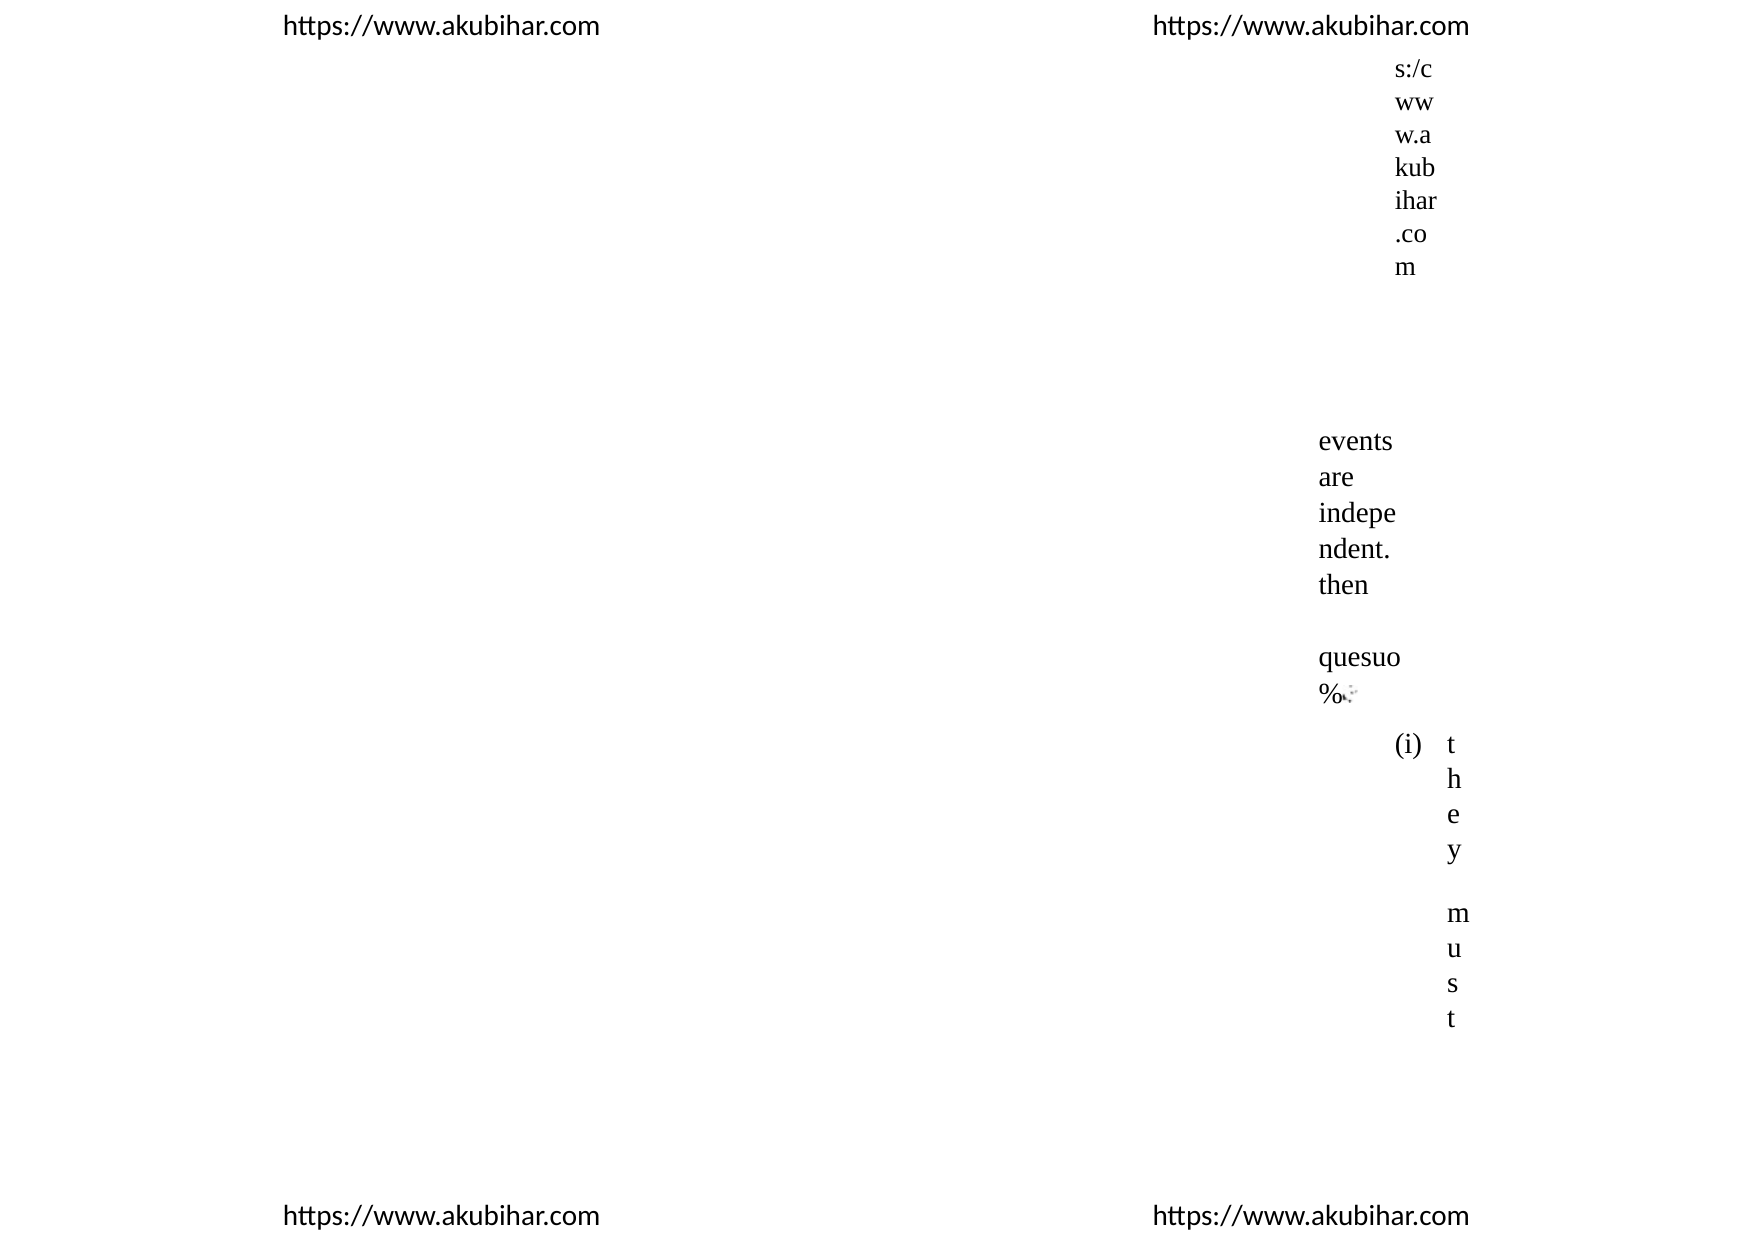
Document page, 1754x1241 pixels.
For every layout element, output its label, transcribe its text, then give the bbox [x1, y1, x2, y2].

picture [1342, 685, 1358, 703]
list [1394, 726, 1447, 1062]
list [1394, 52, 1439, 281]
text two events are independent. then quesuo% [1318, 387, 1407, 709]
